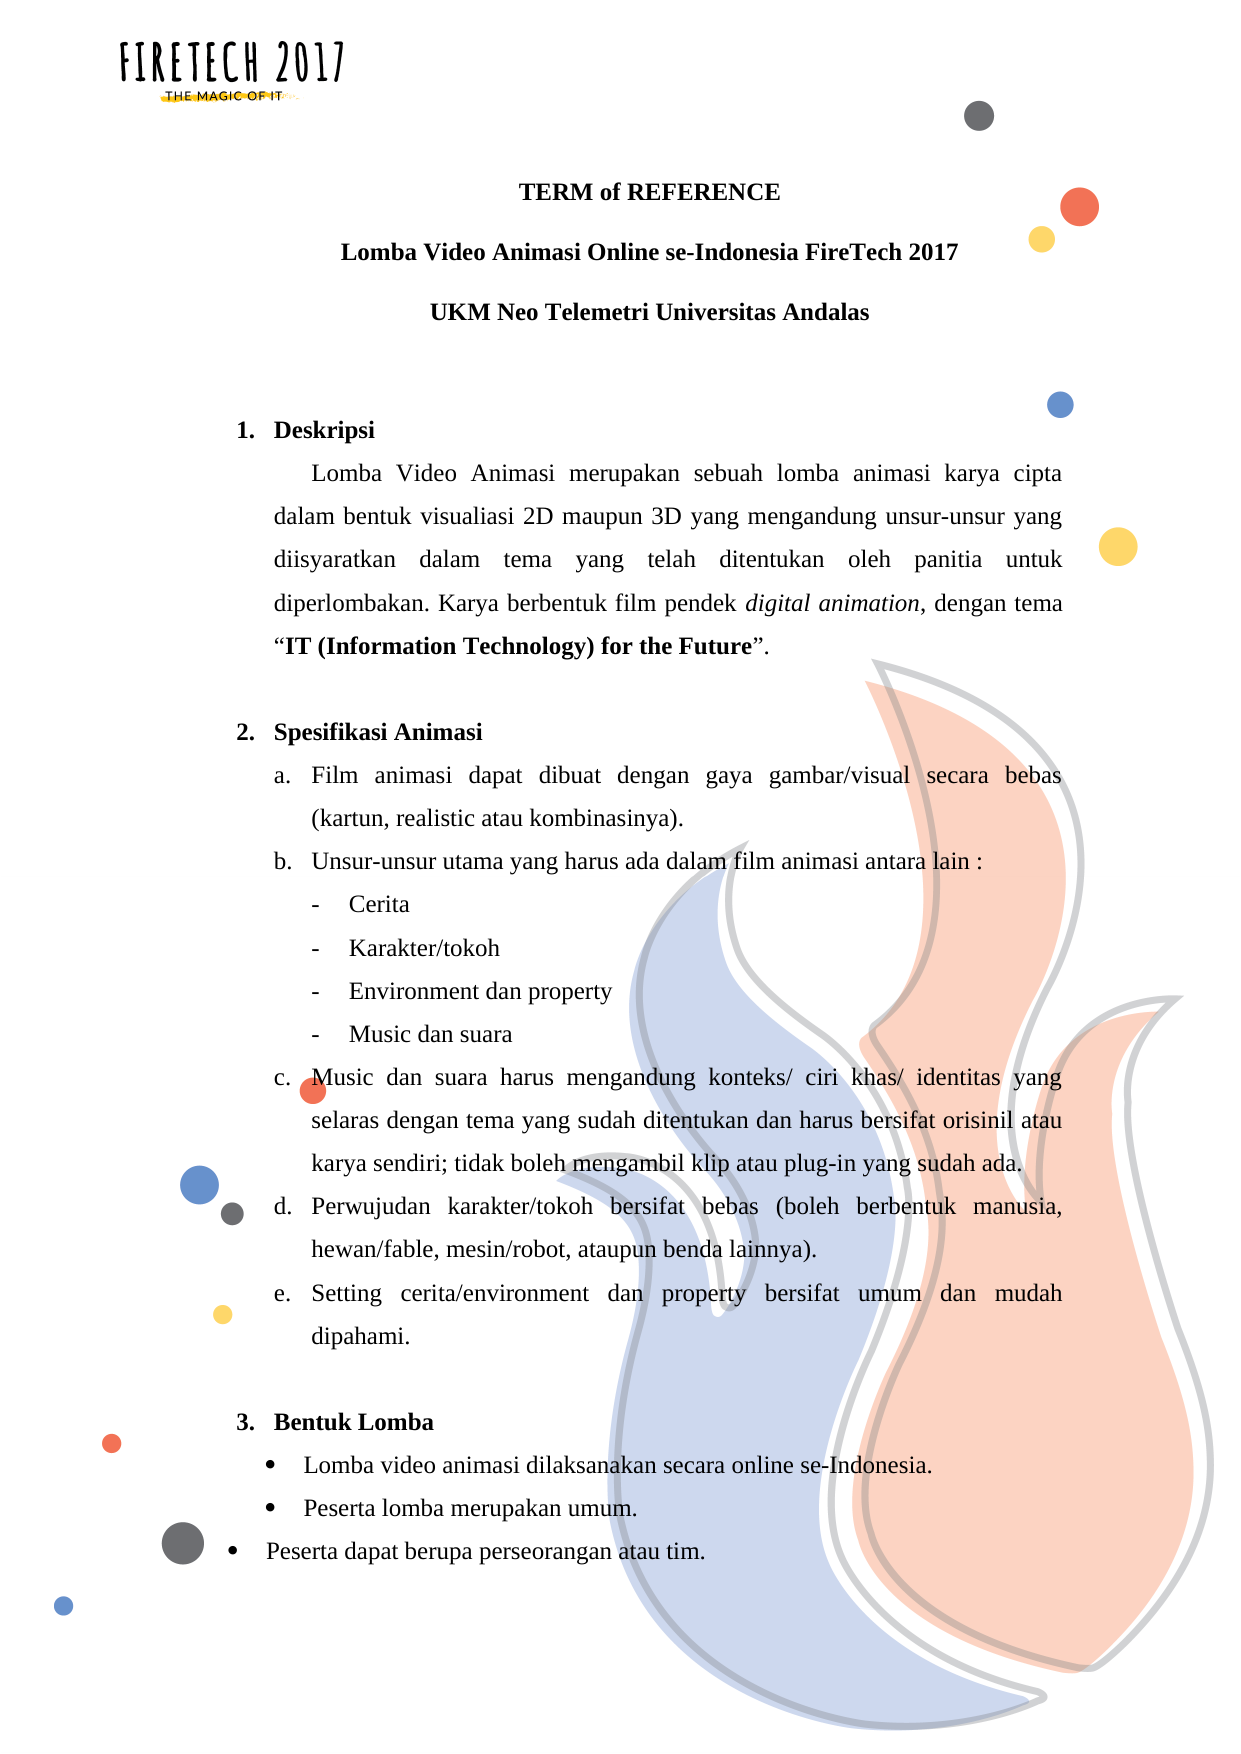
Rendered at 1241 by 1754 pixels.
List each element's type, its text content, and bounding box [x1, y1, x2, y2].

list Perwujudan karakter/tokoh bersifat bebas (boleh berbentuk manusia, hewan/fable, mesin/robot, ataupun benda lainnya). [274, 1191, 1063, 1263]
list Film animasi dapat dibuat dengan gaya gambar/visual secara bebas (kartun, realistic atau kombinasinya). [274, 760, 1063, 832]
list Peserta dapat berupa perseorangan atau tim. [228, 1536, 1063, 1565]
list Cerita [311, 889, 1063, 918]
picture [1, 0, 1241, 1753]
list Lomba video animasi dilaksanakan secara online se-Indonesia. [266, 1450, 1063, 1479]
list Spesifikasi Animasi [236, 717, 1063, 746]
list Bentuk Lomba [236, 1407, 1063, 1436]
list Unsur-unsur utama yang harus ada dalam film animasi antara lain : [274, 846, 1063, 875]
list Environment dan property [311, 976, 1063, 1004]
list Peserta lomba merupakan umum. [266, 1493, 1063, 1522]
text Lomba Video Animasi Online se-Indonesia FireTech 2017 [236, 237, 1063, 266]
text UKM Neo Telemetri Universitas Andalas [236, 297, 1063, 326]
list Lomba Video Animasi merupakan sebuah lomba animasi karya cipta dalam bentuk visualiasi 2D maupun 3D yang mengandung unsur-unsur yang diisyaratkan dalam tema yang telah ditentukan oleh panitia untuk diperlombakan. Karya berbentuk film pendek digital animation, dengan tema “IT (Information Technology) for the Future”. [274, 458, 1063, 659]
list Setting cerita/environment dan property bersifat umum dan mudah dipahami. [274, 1278, 1063, 1349]
list Deskripsi [236, 415, 1063, 444]
list Music dan suara [311, 1019, 1063, 1048]
list Karakter/tokoh [311, 933, 1063, 961]
list Music dan suara harus mengandung konteks/ ciri khas/ identitas yang selaras dengan tema yang sudah ditentukan dan harus bersifat orisinil atau karya sendiri; tidak boleh mengambil klip atau plug-in yang sudah ada. [274, 1062, 1063, 1177]
text TERM of REFERENCE [236, 177, 1063, 206]
